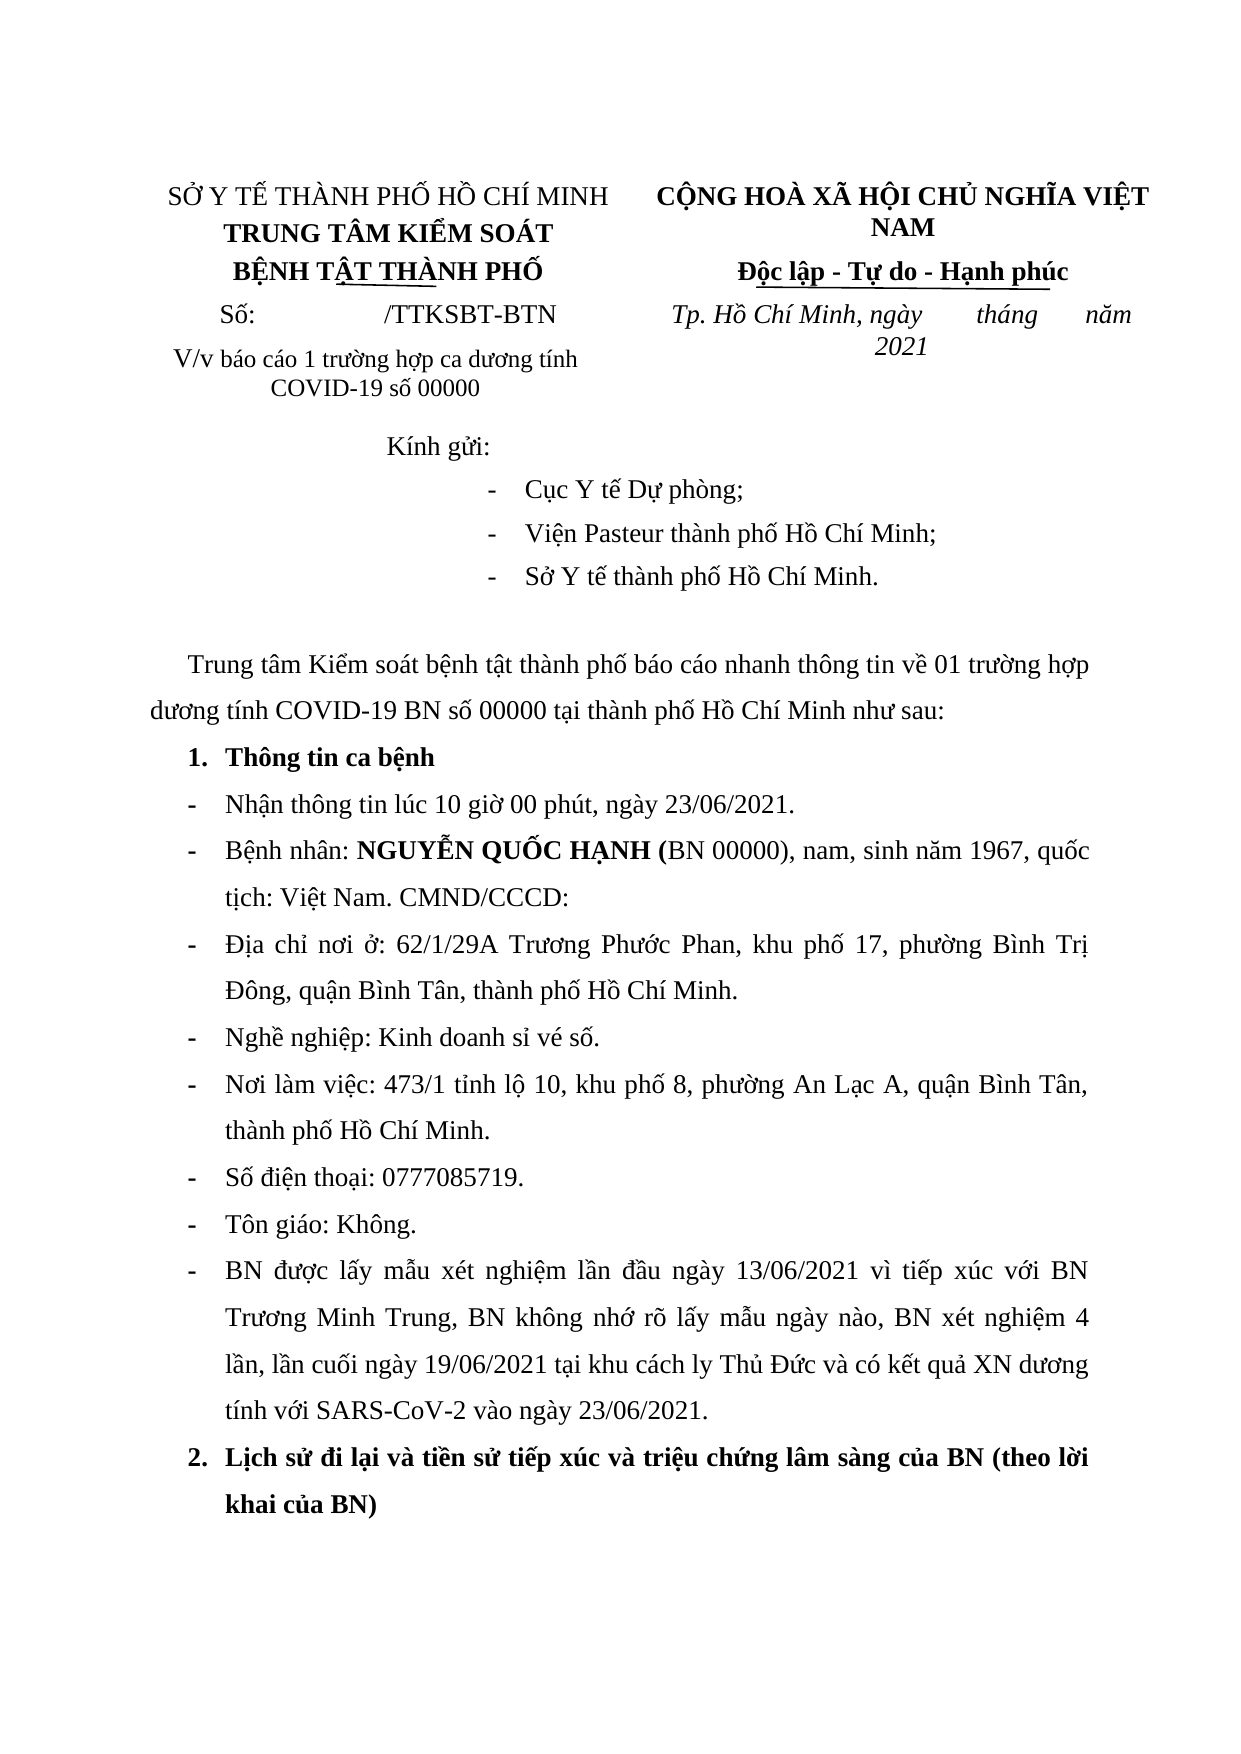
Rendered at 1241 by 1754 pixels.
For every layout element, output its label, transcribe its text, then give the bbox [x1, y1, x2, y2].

table_header SỞ Y TẾ THÀNH PHỐ HỒ CHÍ MINH TRUNG TÂM KIỂM SOÁT BỆNH TẬT THÀNH PHỐ Số: /TTKSBT-BTN V/v báo cáo 1 trường hợp ca dương tính COVID-19 số 00000 [150, 180, 626, 417]
list Viện Pasteur thành phố Hồ Chí Minh; [487, 517, 1090, 548]
list Cục Y tế Dự phòng; [487, 473, 1090, 504]
list Nơi làm việc: 473/1 tỉnh lộ 10, khu phố 8, phường An Lạc A, quận Bình Tân, thành phố Hồ Chí Minh. [187, 1068, 1090, 1146]
list Nghề nghiệp: Kinh doanh sỉ vé số. [187, 1021, 1090, 1052]
list Địa chỉ nơi ở: 62/1/29A Trương Phước Phan, khu phố 17, phường Bình Trị Đông, quận Bình Tân, thành phố Hồ Chí Minh. [187, 928, 1090, 1006]
list BN được lấy mẫu xét nghiệm lần đầu ngày 13/06/2021 vì tiếp xúc với BN Trương Minh Trung, BN không nhớ rõ lấy mẫu ngày nào, BN xét nghiệm 4 lần, lần cuối ngày 19/06/2021 tại khu cách ly Thủ Đức và có kết quả XN dương tính với SARS-CoV-2 vào ngày 23/06/2021. [187, 1254, 1090, 1426]
list Số điện thoại: 0777085719. [187, 1161, 1090, 1192]
list Nhận thông tin lúc 10 giờ 00 phút, ngày 23/06/2021. [187, 788, 1090, 819]
list Tôn giáo: Không. [187, 1208, 1090, 1239]
table_header CỘNG HOÀ XÃ HỘI CHỦ NGHĨA VIỆT NAM Độc lập - Tự do - Hạnh phúc Tp. Hồ Chí Minh, ngày tháng năm 2021 [626, 180, 1179, 417]
list Bệnh nhân: NGUYỄN QUỐC HẠNH (BN 00000), nam, sinh năm 1967, quốc tịch: Việt Nam. CMND/CCCD: [187, 834, 1090, 912]
text Trung tâm Kiểm soát bệnh tật thành phố báo cáo nhanh thông tin về 01 trường hợp dương tính COVID-19 BN số 00000 tại thành phố Hồ Chí Minh như sau: [150, 648, 1090, 726]
list Lịch sử đi lại và tiền sử tiếp xúc và triệu chứng lâm sàng của BN (theo lời khai của BN) [187, 1441, 1090, 1519]
list Sở Y tế thành phố Hồ Chí Minh. [487, 561, 1090, 592]
list Thông tin ca bệnh [187, 741, 1090, 772]
text Kính gửi: [150, 429, 1090, 461]
